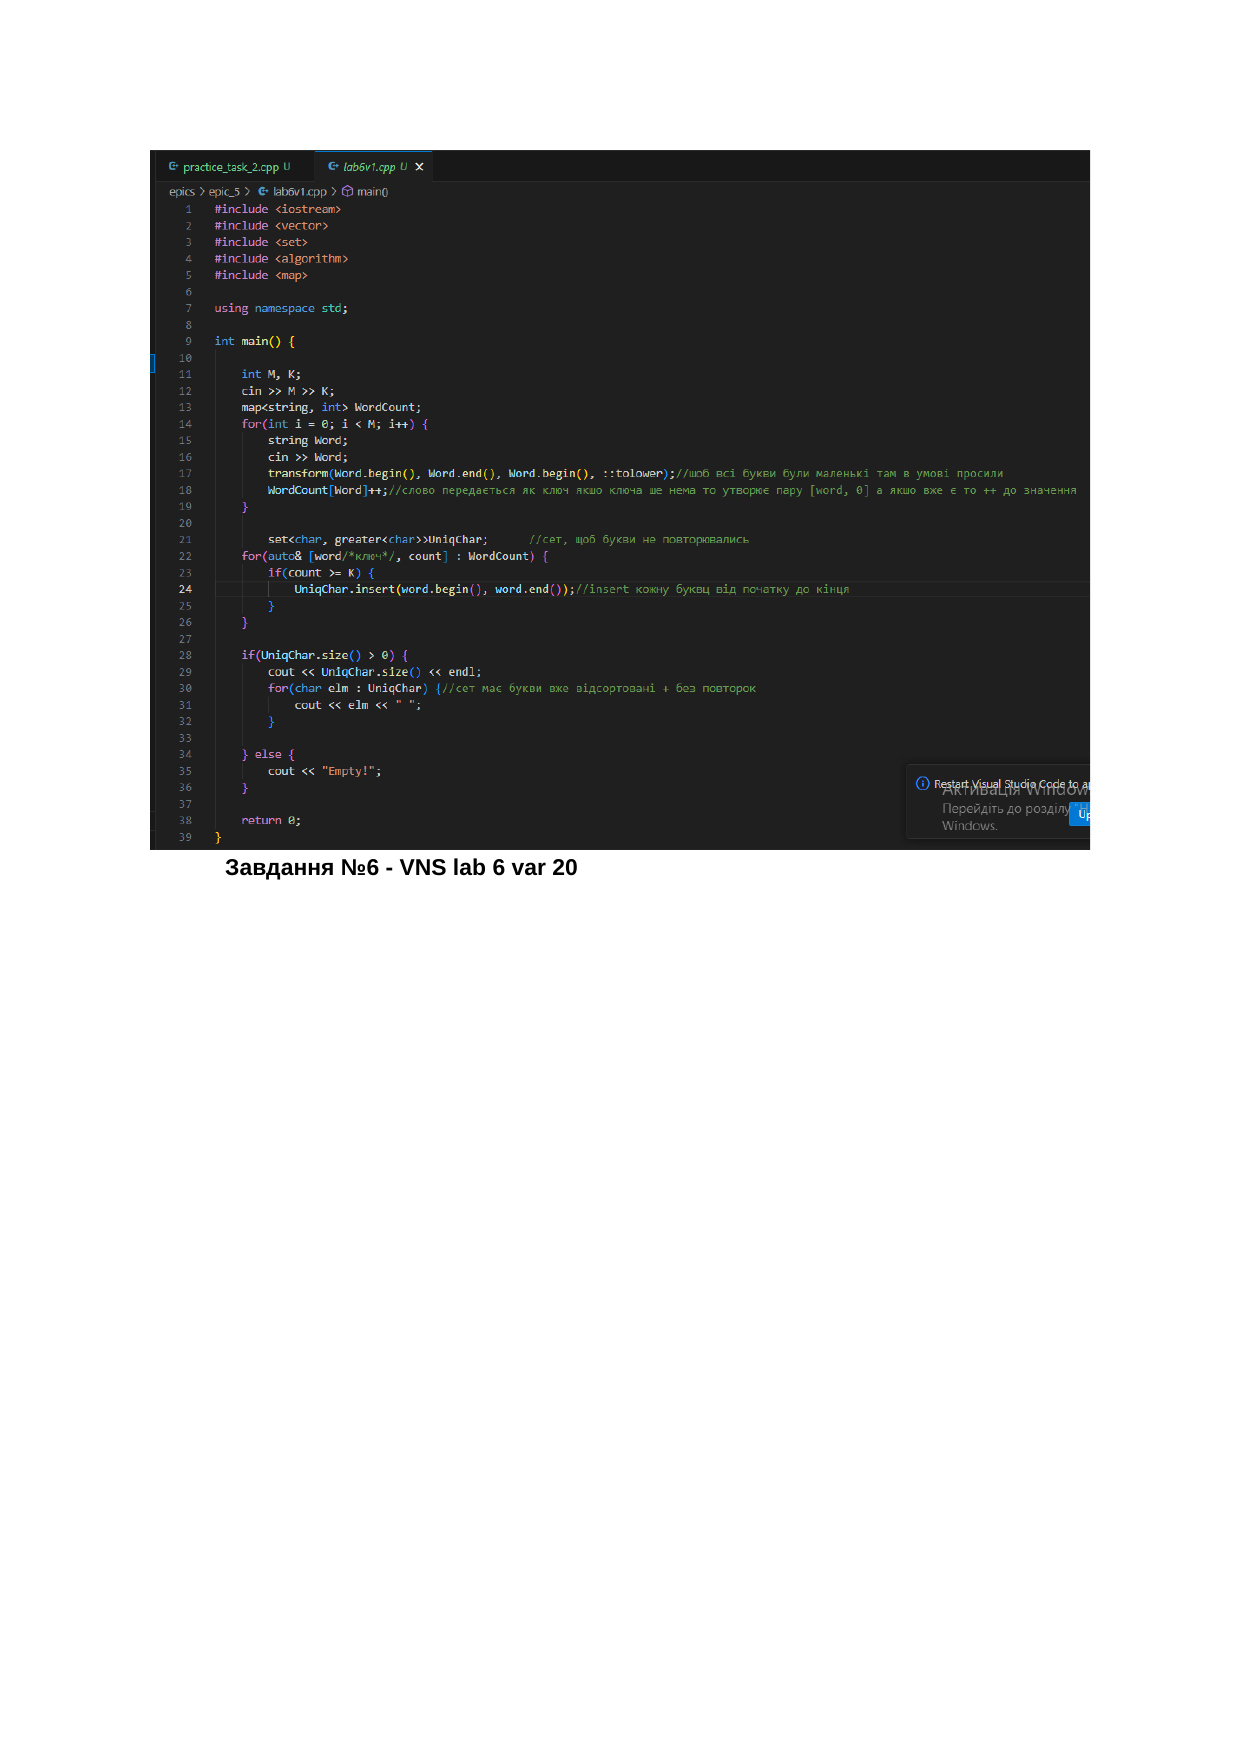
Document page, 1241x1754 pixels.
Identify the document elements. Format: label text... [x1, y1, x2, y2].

picture [150, 150, 1091, 850]
text Завдання №6 - VNS lab 6 var 20 [150, 854, 1090, 880]
